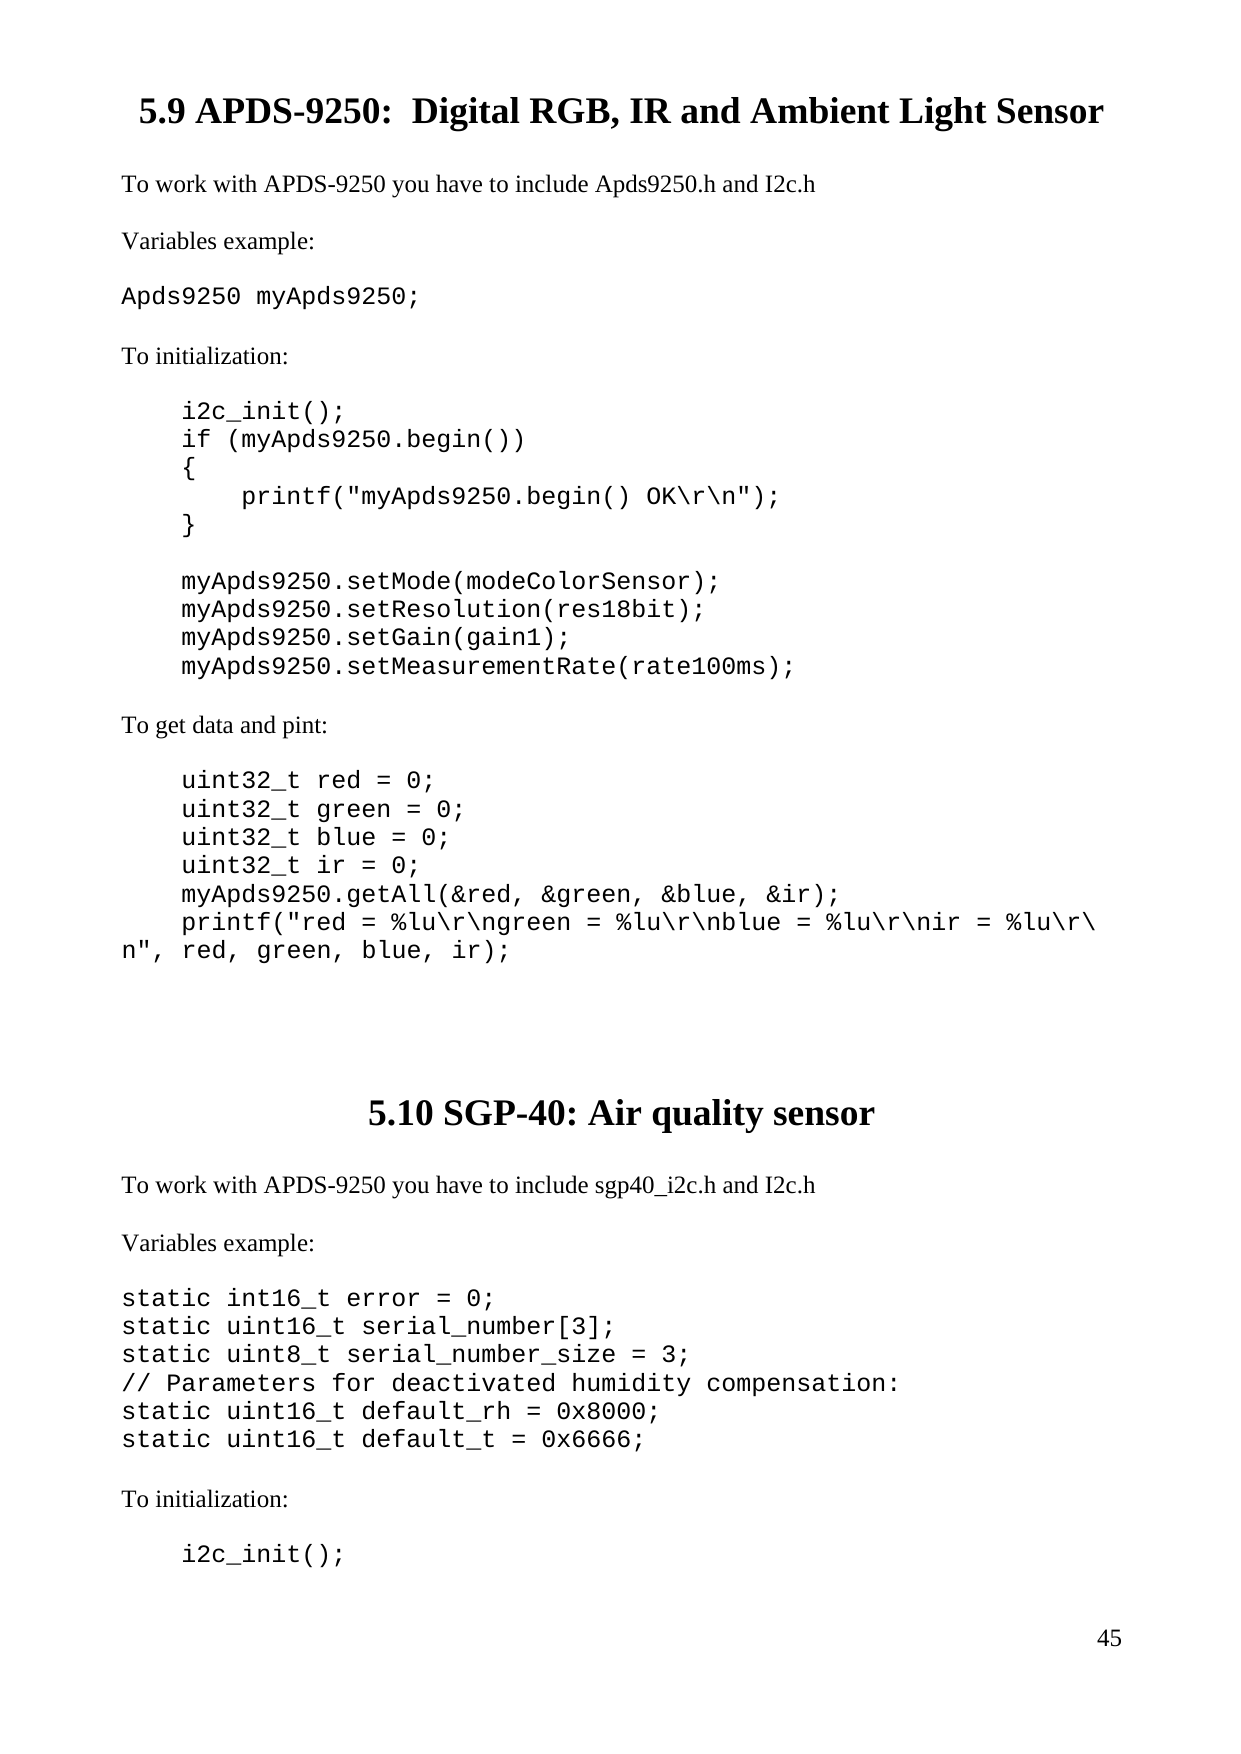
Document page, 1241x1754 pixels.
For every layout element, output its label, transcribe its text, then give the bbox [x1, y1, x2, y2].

text myApds9250.setGain(gain1); [121, 625, 1122, 653]
text To work with APDS-9250 you have to include sgp40_i2c.h and I2c.h [121, 1170, 1122, 1199]
text myApds9250.setMeasurementRate(rate100ms); [121, 653, 1122, 682]
text To work with APDS-9250 you have to include Apds9250.h and I2c.h [121, 169, 1122, 197]
text myApds9250.getAll(&red, &green, &blue, &ir); [121, 881, 1122, 909]
text myApds9250.setResolution(res18bit); [121, 597, 1122, 625]
text } [121, 512, 1122, 540]
text uint32_t blue = 0; [121, 824, 1122, 853]
text Apds9250 myApds9250; [121, 284, 1122, 312]
text To get data and pint: [121, 710, 1122, 739]
text if (myApds9250.begin()) [121, 427, 1122, 455]
text i2c_init(); [121, 1541, 1122, 1570]
text printf("myApds9250.begin() OK\r\n"); [121, 483, 1122, 512]
text To initialization: [121, 1484, 1122, 1513]
text uint32_t green = 0; [121, 796, 1122, 824]
text uint32_t ir = 0; [121, 853, 1122, 881]
text uint32_t red = 0; [121, 768, 1122, 796]
subtitle 5.10 SGP-40: Air quality sensor [121, 1090, 1122, 1133]
text myApds9250.setMode(modeColorSensor); [121, 568, 1122, 597]
text Variables example: [121, 226, 1122, 255]
text static uint16_t default_t = 0x6666; [121, 1427, 1122, 1455]
text { [121, 455, 1122, 483]
subtitle 5.9 APDS-9250: Digital RGB, IR and Ambient Light Sensor [121, 88, 1122, 132]
text To initialization: [121, 341, 1122, 369]
text static uint8_t serial_number_size = 3; [121, 1342, 1122, 1370]
text i2c_init(); [121, 398, 1122, 427]
text static int16_t error = 0; [121, 1285, 1122, 1313]
text static uint16_t serial_number[3]; [121, 1313, 1122, 1342]
text static uint16_t default_rh = 0x8000; [121, 1398, 1122, 1427]
text // Parameters for deactivated humidity compensation: [121, 1370, 1122, 1398]
text printf("red = %lu\r\ngreen = %lu\r\nblue = %lu\r\nir = %lu\r\n", red, green, blue, ir); [121, 909, 1122, 966]
text Variables example: [121, 1228, 1122, 1256]
